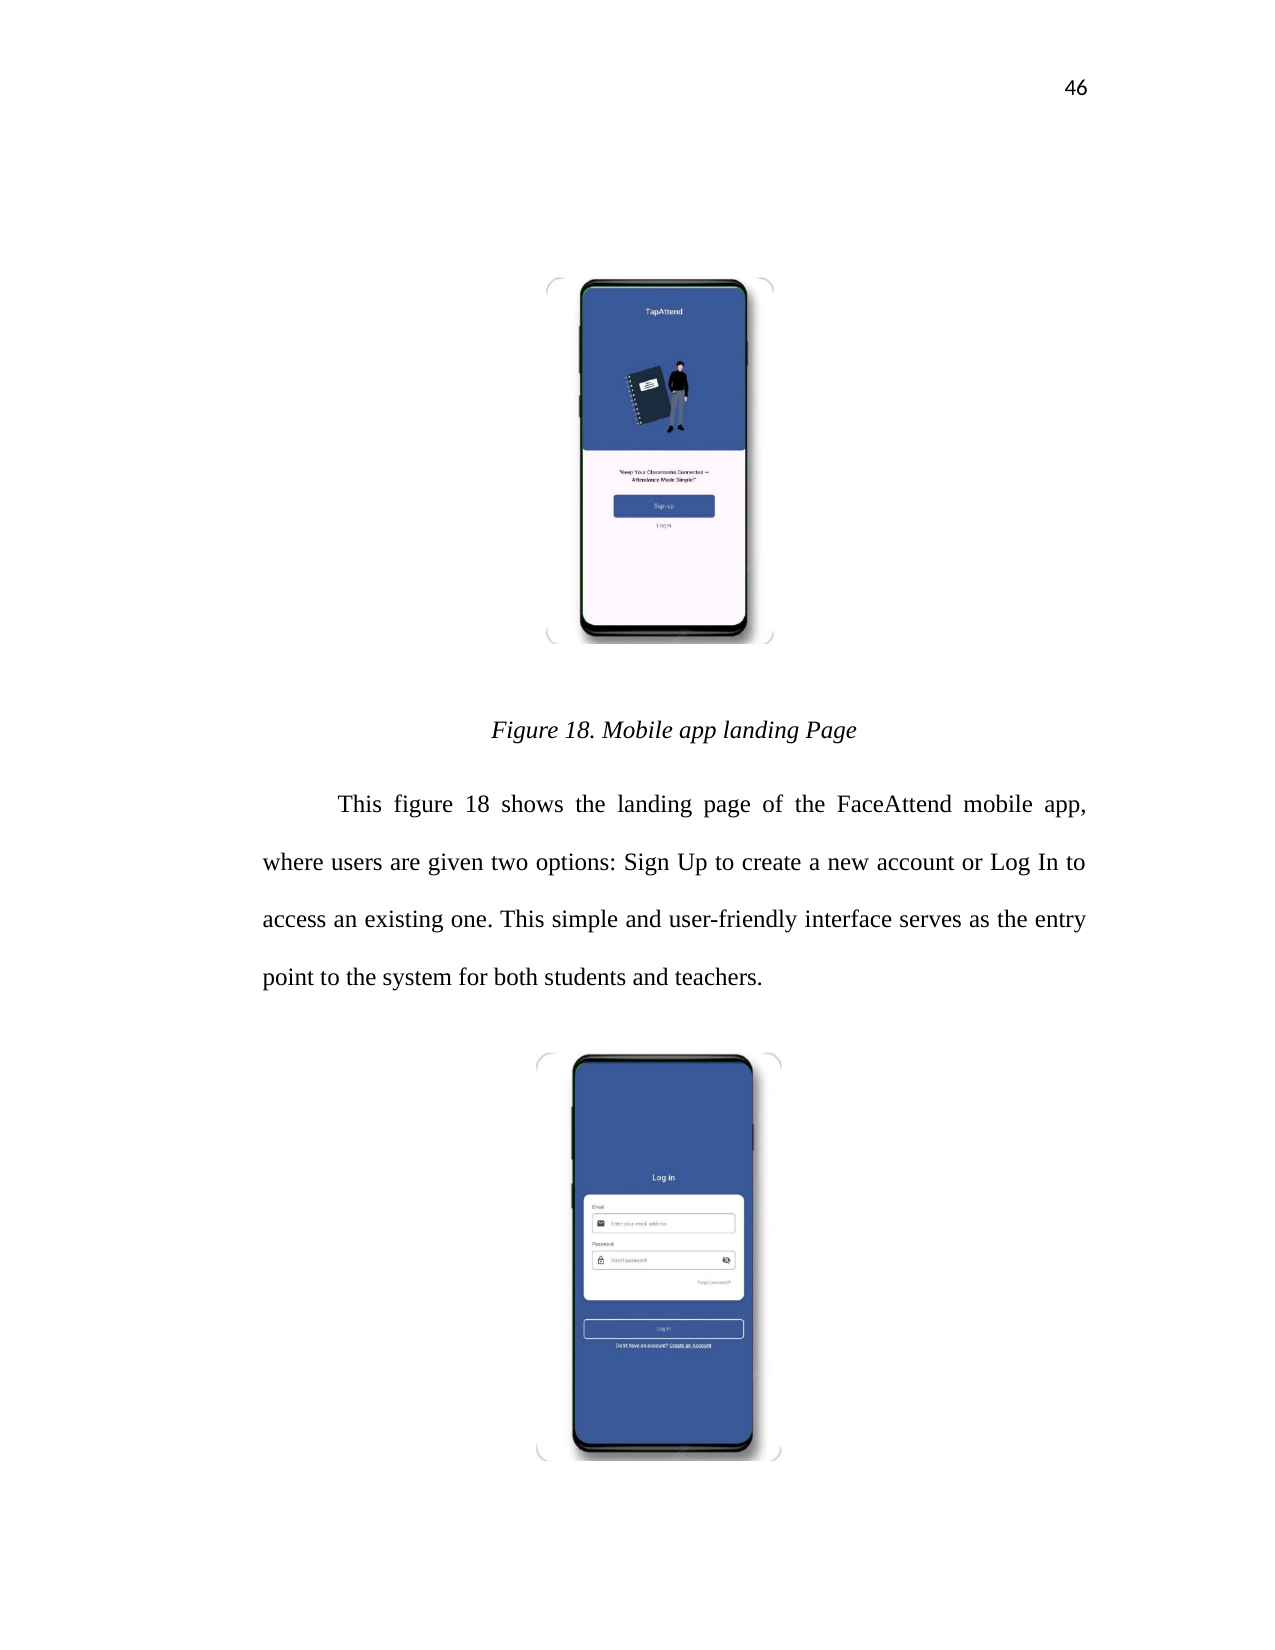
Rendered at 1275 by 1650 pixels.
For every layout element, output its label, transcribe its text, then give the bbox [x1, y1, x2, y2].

picture [487, 270, 859, 642]
picture [472, 1043, 876, 1459]
text Figure 18. Mobile app landing Page [262, 715, 1087, 744]
text This figure 18 shows the landing page of the FaceAttend mobile app, where users are given two options: Sign Up to create a new account or Log In to access an existing one. This simple and user-friendly interface serves as the entry point to the system for both students and teachers. [262, 789, 1087, 990]
